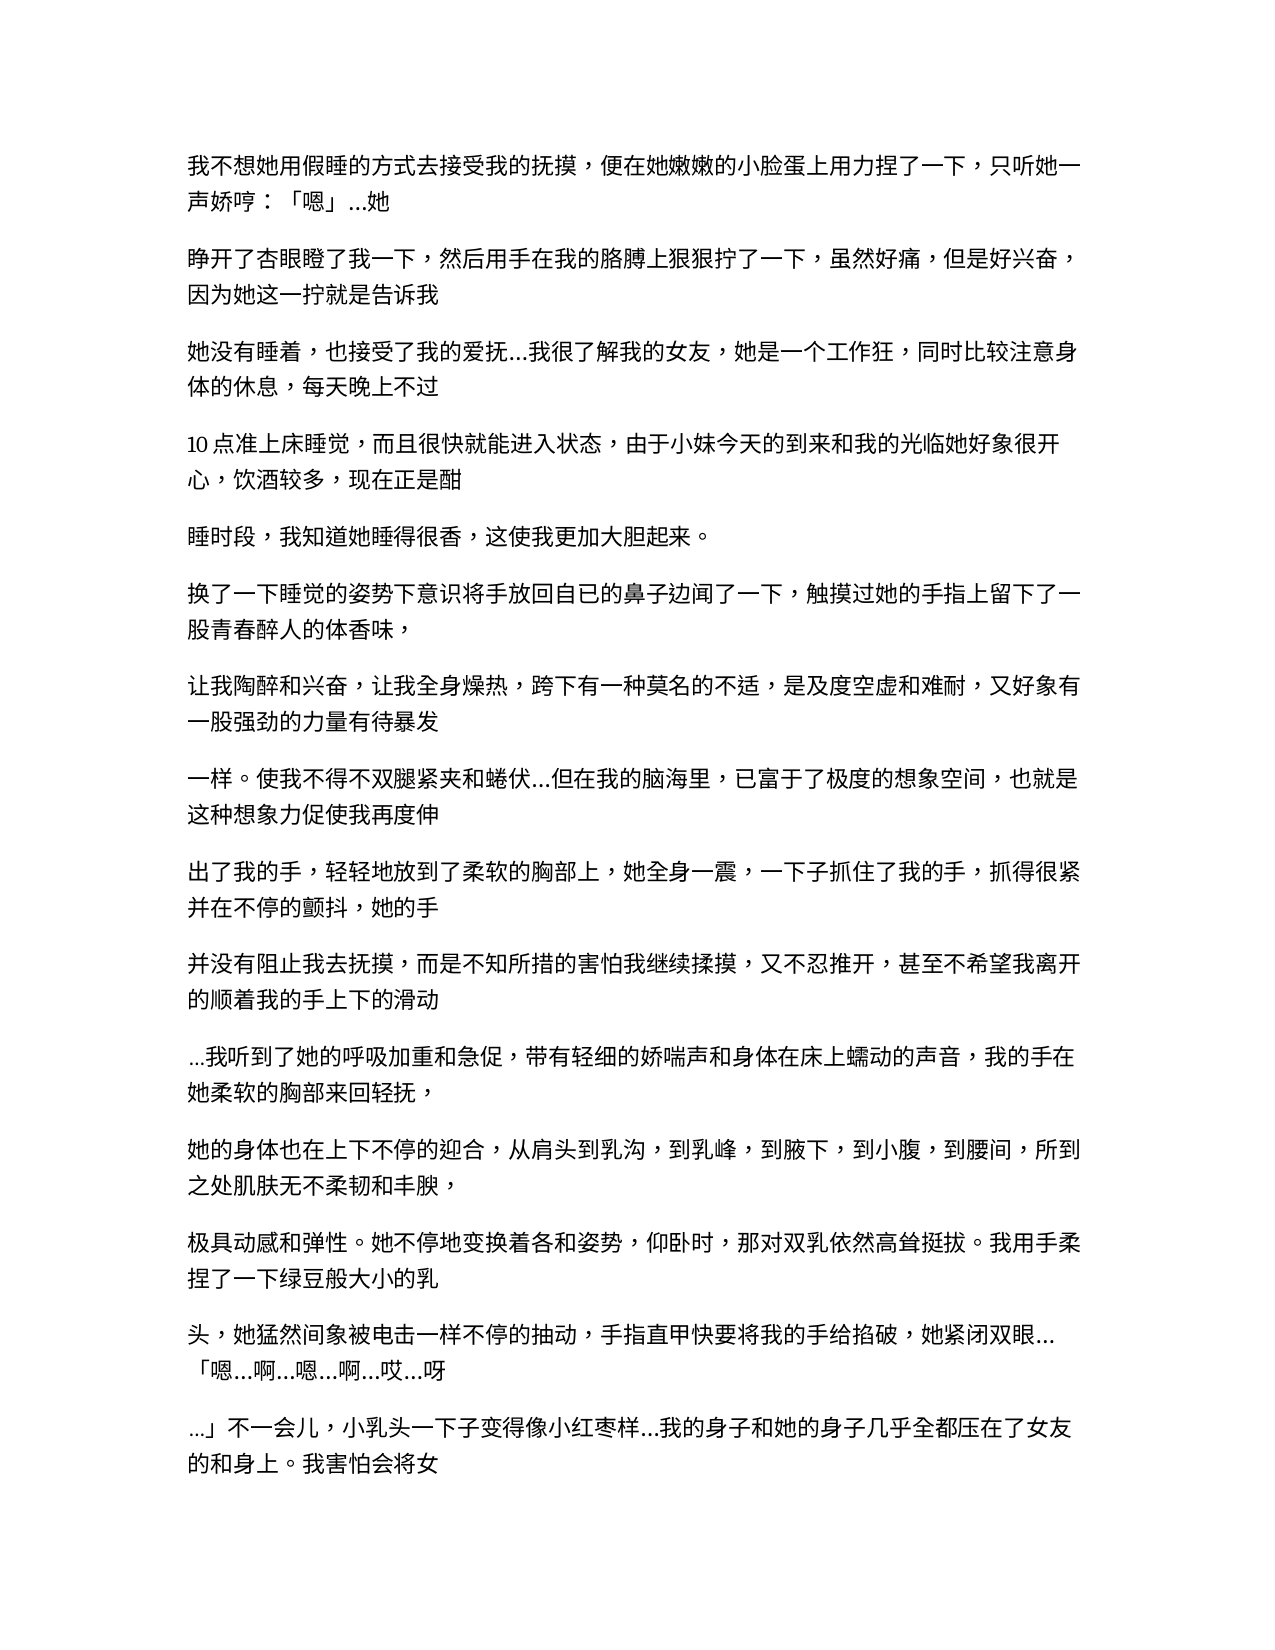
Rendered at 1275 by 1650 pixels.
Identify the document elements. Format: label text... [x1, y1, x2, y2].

text 10点准上床睡觉，而且很快就能进入状态，由于小妹今天的到来和我的光临她好象很开心，饮酒较多，现在正是酣 [187, 428, 1087, 495]
text 一样。使我不得不双腿紧夹和蜷伏…但在我的脑海里，已富于了极度的想象空间，也就是这种想象力促使我再度伸 [187, 763, 1087, 830]
text 她没有睡着，也接受了我的爱抚…我很了解我的女友，她是一个工作狂，同时比较注意身体的休息，每天晚上不过 [187, 335, 1087, 403]
text 换了一下睡觉的姿势下意识将手放回自已的鼻子边闻了一下，触摸过她的手指上留下了一股青春醉人的体香味， [187, 578, 1087, 645]
text 她的身体也在上下不停的迎合，从肩头到乳沟，到乳峰，到腋下，到小腹，到腰间，所到之处肌肤无不柔韧和丰腴， [187, 1134, 1087, 1201]
text 睁开了杏眼瞪了我一下，然后用手在我的胳膊上狠狠拧了一下，虽然好痛，但是好兴奋，因为她这一拧就是告诉我 [187, 243, 1087, 310]
text 让我陶醉和兴奋，让我全身燥热，跨下有一种莫名的不适，是及度空虚和难耐，又好象有一股强劲的力量有待暴发 [187, 670, 1087, 737]
text 睡时段，我知道她睡得很香，这使我更加大胆起来。 [187, 521, 1087, 552]
text 头，她猛然间象被电击一样不停的抽动，手指直甲快要将我的手给掐破，她紧闭双眼…「嗯…啊…嗯…啊…哎…呀 [187, 1319, 1087, 1386]
text …我听到了她的呼吸加重和急促，带有轻细的娇喘声和身体在床上蠕动的声音，我的手在她柔软的胸部来回轻抚， [187, 1041, 1087, 1108]
text 出了我的手，轻轻地放到了柔软的胸部上，她全身一震，一下子抓住了我的手，抓得很紧并在不停的颤抖，她的手 [187, 856, 1087, 923]
text 我不想她用假睡的方式去接受我的抚摸，便在她嫩嫩的小脸蛋上用力捏了一下，只听她一声娇哼：「嗯」…她 [187, 150, 1087, 217]
text 极具动感和弹性。她不停地变换着各和姿势，仰卧时，那对双乳依然高耸挺拔。我用手柔捏了一下绿豆般大小的乳 [187, 1227, 1087, 1294]
text 并没有阻止我去抚摸，而是不知所措的害怕我继续揉摸，又不忍推开，甚至不希望我离开的顺着我的手上下的滑动 [187, 948, 1087, 1016]
text …」不一会儿，小乳头一下子变得像小红枣样…我的身子和她的身子几乎全都压在了女友的和身上。我害怕会将女 [187, 1412, 1087, 1479]
